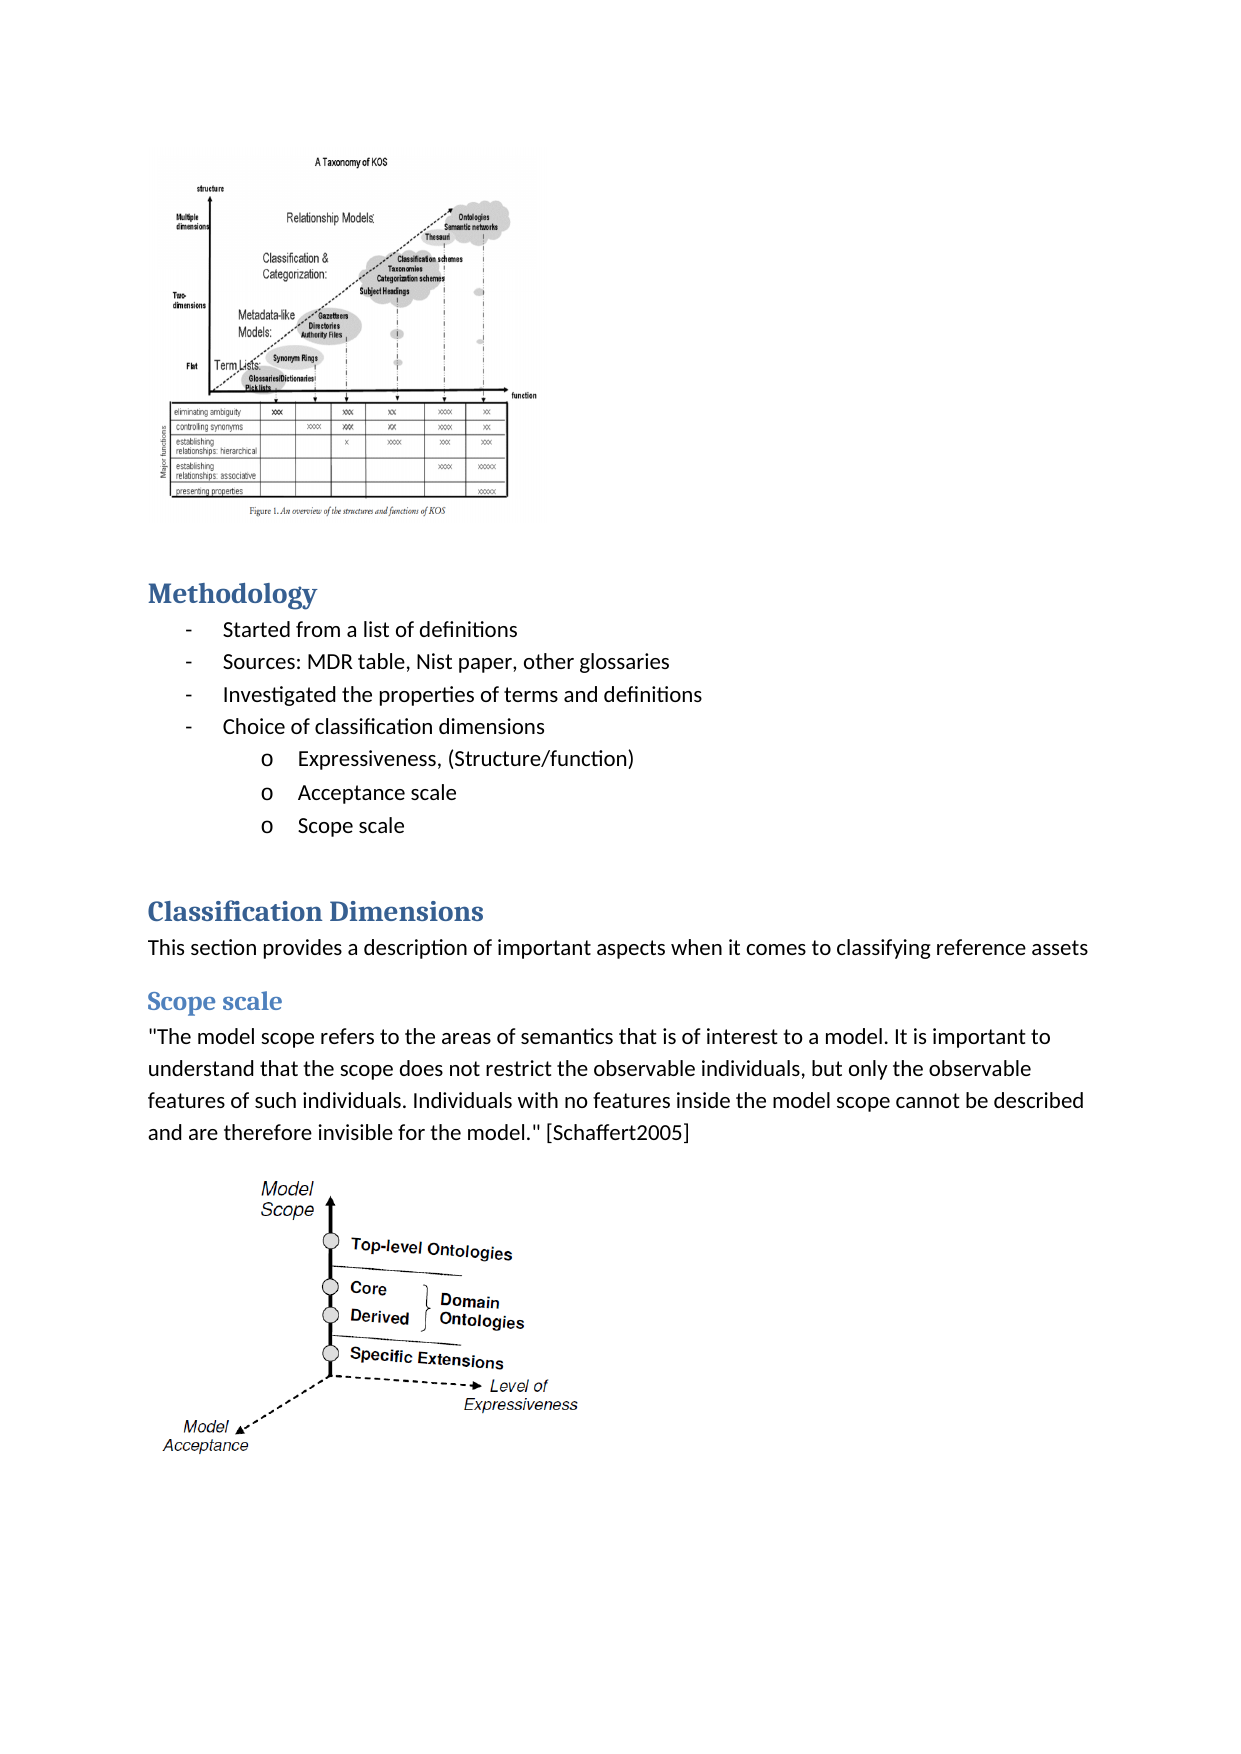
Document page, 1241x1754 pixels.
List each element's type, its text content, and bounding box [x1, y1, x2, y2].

list Sources: MDR table, Nist paper, other glossaries [185, 647, 1093, 676]
list Expressiveness, (Structure/function) [260, 744, 1093, 773]
subtitle Scope scale [148, 986, 1093, 1017]
list Scope scale [260, 811, 1093, 840]
text "The model scope refers to the areas of semantics that is of interest to a model. It is important to understand that the scope does not restrict the observable individuals, but only the observable features of such individuals. Individuals with no features inside the model scope cannot be described and are therefore invisible for the model." [Schaffert2005] [148, 1022, 1093, 1147]
text This section provides a description of important aspects when it comes to classifying reference assets [148, 933, 1093, 961]
picture [147, 1171, 592, 1462]
picture [147, 147, 547, 523]
list Acceptance scale [260, 778, 1093, 807]
list Started from a list of definitions [185, 615, 1093, 643]
list Choice of classification dimensions [185, 712, 1093, 740]
subtitle Methodology [148, 577, 1093, 610]
subtitle Classification Dimensions [148, 895, 1093, 928]
list Investigated the properties of terms and definitions [185, 680, 1093, 708]
